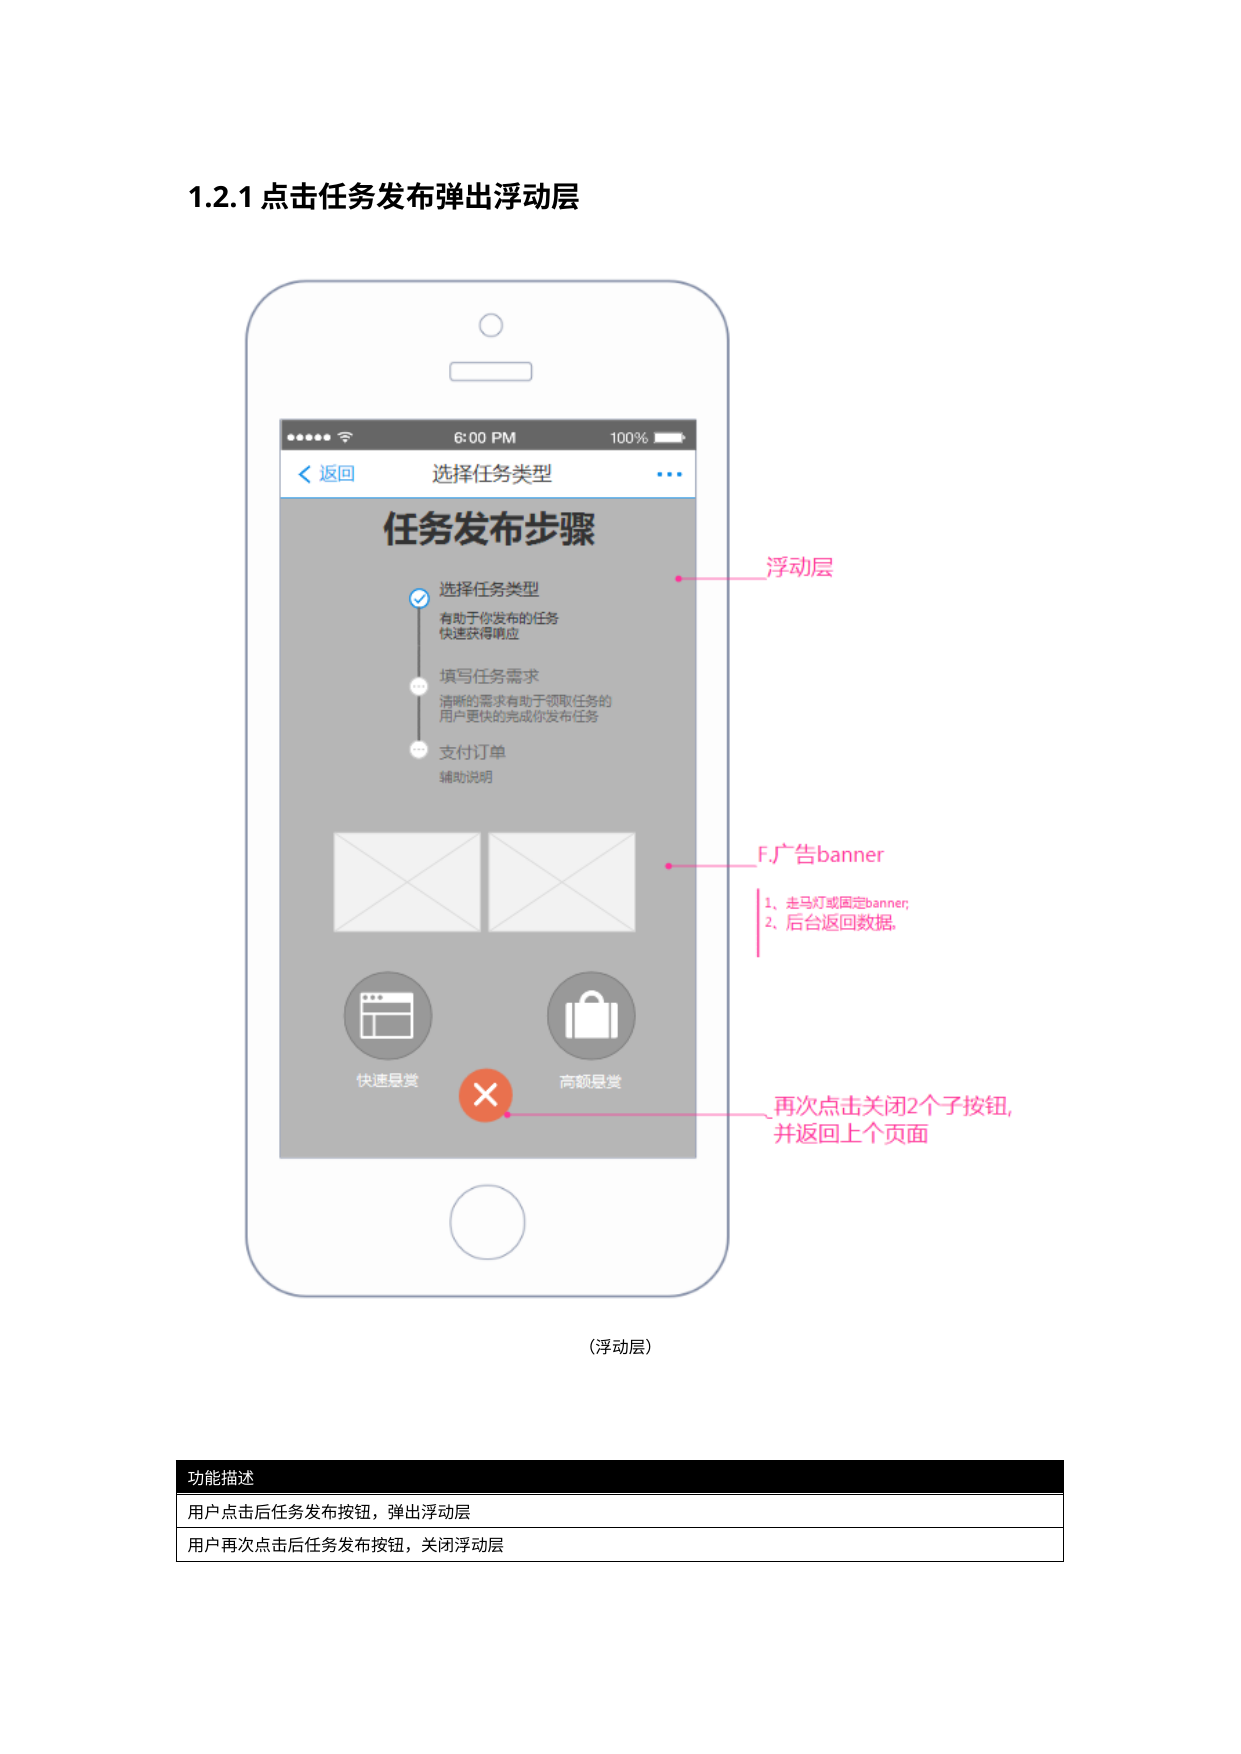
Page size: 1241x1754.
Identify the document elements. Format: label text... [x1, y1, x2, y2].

text （浮动层） [187, 1330, 1053, 1362]
subtitle 1.2.1点击任务发布弹出浮动层 [187, 162, 1053, 227]
picture [187, 257, 1053, 1329]
table_cell 用户再次点击后任务发布按钮，关闭浮动层 [177, 1528, 1063, 1561]
table_cell 用户点击后任务发布按钮，弹出浮动层 [177, 1495, 1063, 1527]
table_header 功能描述 [177, 1461, 1063, 1493]
